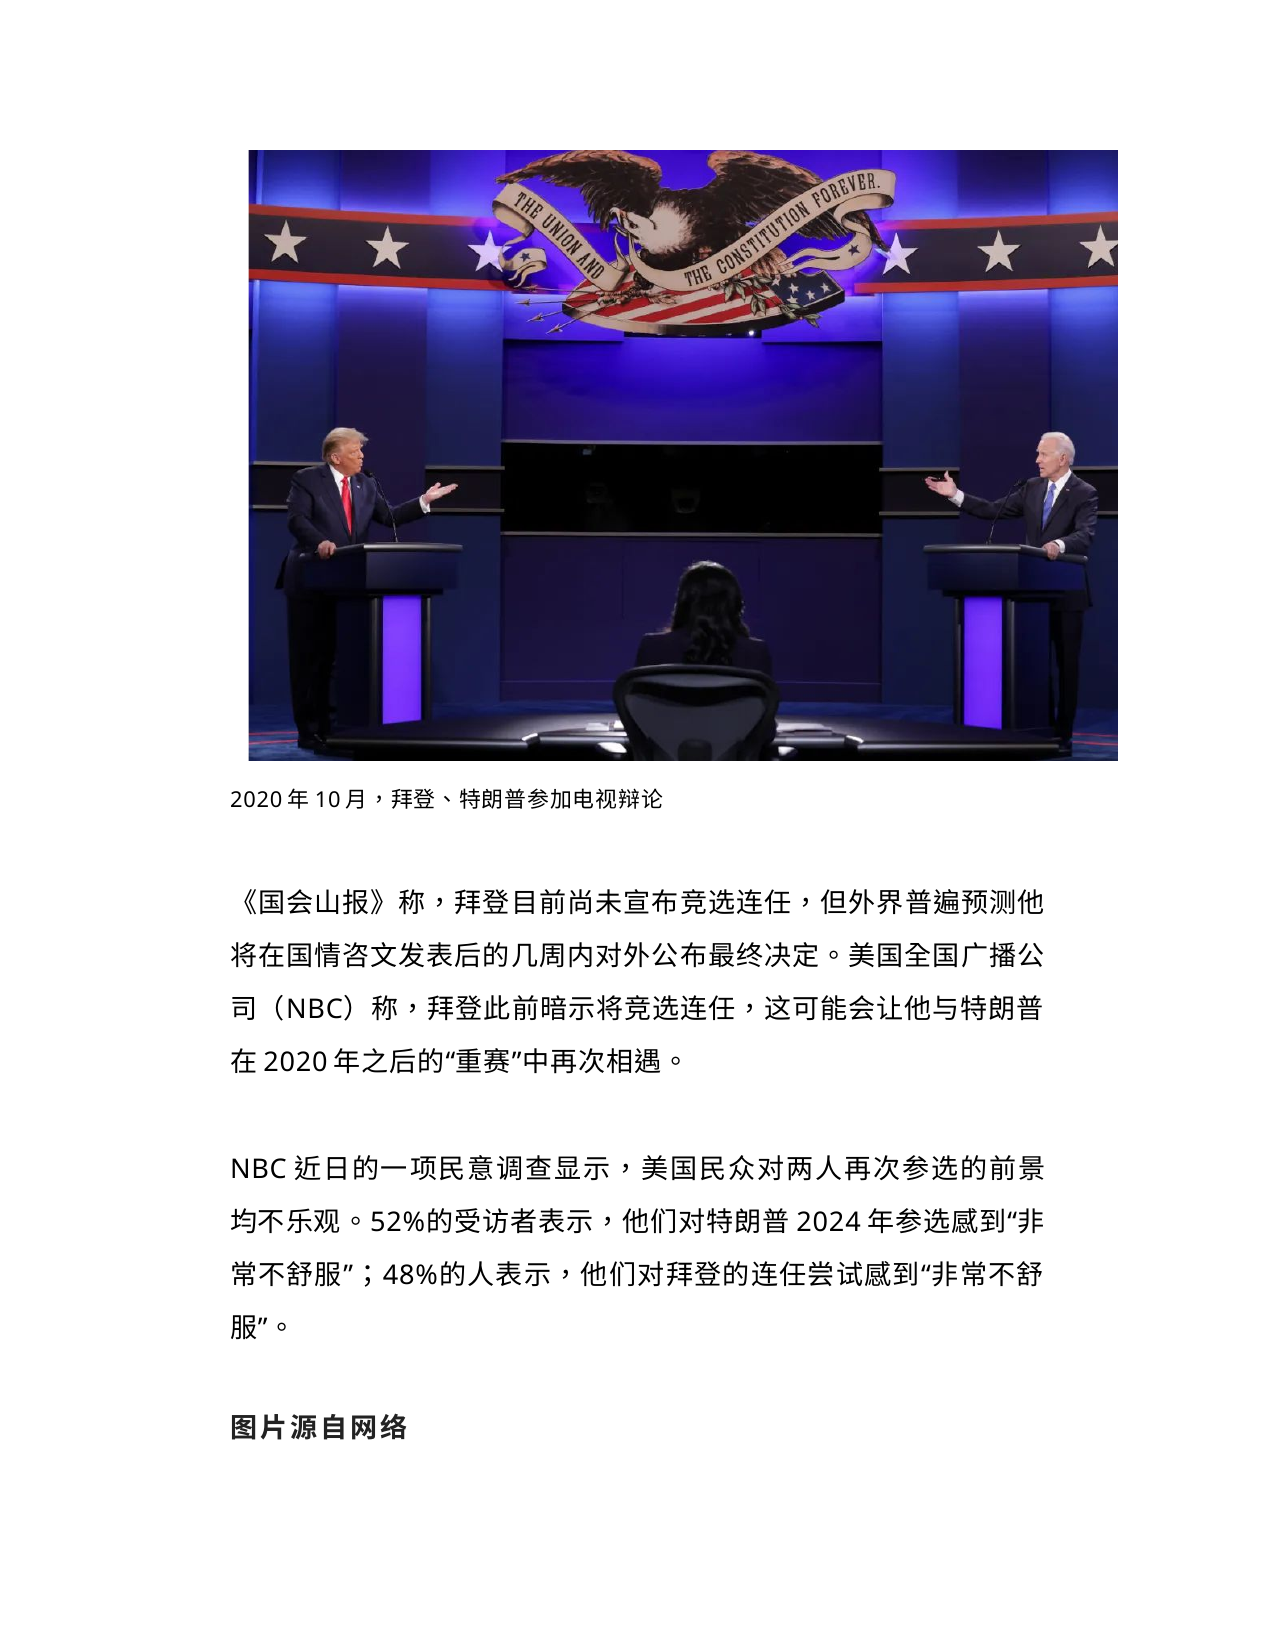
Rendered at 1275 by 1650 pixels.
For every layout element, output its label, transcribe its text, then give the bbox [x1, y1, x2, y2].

text 2020年10月，拜登、特朗普参加电视辩论 [230, 761, 1045, 814]
text 图片源自网络 [230, 1398, 1045, 1445]
text NBC近日的一项民意调查显示，美国民众对两人再次参选的前景均不乐观。52%的受访者表示，他们对特朗普2024年参选感到“非常不舒服”；48%的人表示，他们对拜登的连任尝试感到“非常不舒服”。 [230, 1133, 1045, 1345]
text 《国会山报》称，拜登目前尚未宣布竞选连任，但外界普遍预测他将在国情咨文发表后的几周内对外公布最终决定。美国全国广播公司（NBC）称，拜登此前暗示将竞选连任，这可能会让他与特朗普在2020年之后的“重赛”中再次相遇。 [230, 867, 1045, 1080]
picture [248, 150, 1118, 761]
